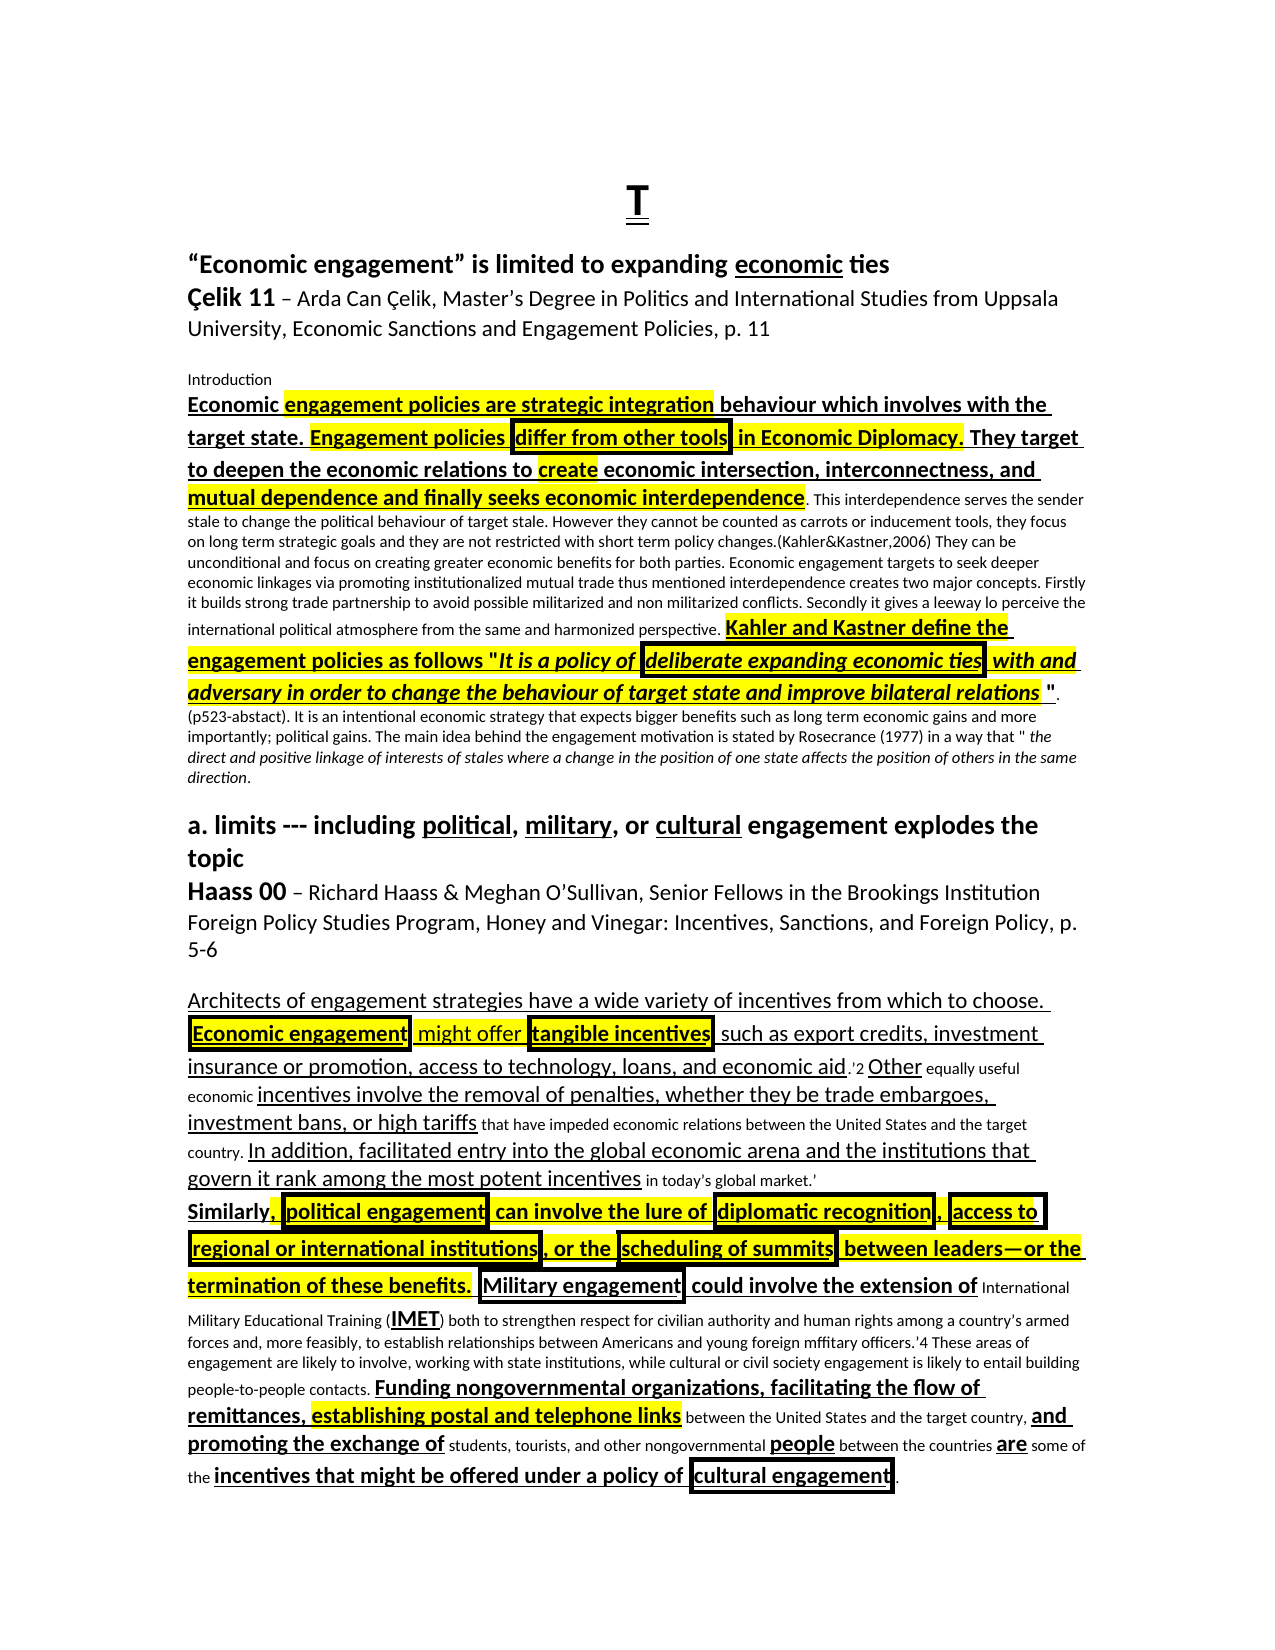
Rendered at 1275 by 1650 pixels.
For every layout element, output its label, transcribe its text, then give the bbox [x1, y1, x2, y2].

text Haass 00 – Richard Haass & Meghan O’Sullivan, Senior Fellows in the Brookings Institution Foreign Policy Studies Program, Honey and Vinegar: Incentives, Sanctions, and Foreign Policy, p. 5-6 [187, 874, 1087, 964]
text Economic engagement policies are strategic integration behaviour which involves with the target state. Engagement policies differ from other tools in Economic Diplomacy. They target to deepen the economic relations to create economic intersection, interconnectness, and mutual dependence and finally seeks economic interdependence. This interdependence serves the sender stale to change the political behaviour of target stale. However they cannot be counted as carrots or inducement tools, they focus on long term strategic goals and they are not restricted with short term policy changes.(Kahler&Kastner,2006) They can be unconditional and focus on creating greater economic benefits for both parties. Economic engagement targets to seek deeper economic linkages via promoting institutionalized mutual trade thus mentioned interdependence creates two major concepts. Firstly it builds strong trade partnership to avoid possible militarized and non militarized conflicts. Secondly it gives a leeway lo perceive the international political atmosphere from the same and harmonized perspective. Kahler and Kastner define the engagement policies as follows "It is a policy of deliberate expanding economic ties with and adversary in order to change the behaviour of target state and improve bilateral relations ".(p523-abstact). It is an intentional economic strategy that expects bigger benefits such as long term economic gains and more importantly; political gains. The main idea behind the engagement motivation is stated by Rosecrance (1977) in a way that " the direct and positive linkage of interests of stales where a change in the position of one state affects the position of others in the same direction. [187, 390, 1087, 788]
text Architects of engagement strategies have a wide variety of incentives from which to choose. Economic engagement might offer tangible incentives such as export credits, investment insurance or promotion, access to technology, loans, and economic aid.’2 Other equally useful economic incentives involve the removal of penalties, whether they be trade embargoes, investment bans, or high tariffs that have impeded economic relations between the United States and the target country. In addition, facilitated entry into the global economic arena and the institutions that govern it rank among the most potent incentives in today’s global market.’ [187, 987, 1087, 1192]
text Çelik 11 – Arda Can Çelik, Master’s Degree in Politics and International Studies from Uppsala University, Economic Sanctions and Engagement Policies, p. 11 [187, 281, 1087, 342]
subtitle a. limits --- including political, military, or cultural engagement explodes the topic [187, 808, 1087, 874]
text Similarly, political engagement can involve the lure of diplomatic recognition, access to regional or international institutions, or the scheduling of summits between leaders—or the termination of these benefits. Military engagement could involve the extension of International Military Educational Training (IMET) both to strengthen respect for civilian authority and human rights among a country’s armed forces and, more feasibly, to establish relationships between Americans and young foreign mffitary officers.’4 These areas of engagement are likely to involve, working with state institutions, while cultural or civil society engagement is likely to entail building people-to-people contacts. Funding nongovernmental organizations, facilitating the flow of remittances, establishing postal and telephone links between the United States and the target country, and promoting the exchange of students, tourists, and other nongovernmental people between the countries are some of the incentives that might be offered under a policy of cultural engagement. [187, 1192, 1087, 1494]
subtitle “Economic engagement” is limited to expanding economic ties [187, 248, 1087, 281]
text Introduction [187, 370, 1087, 390]
subtitle T [187, 171, 1087, 227]
